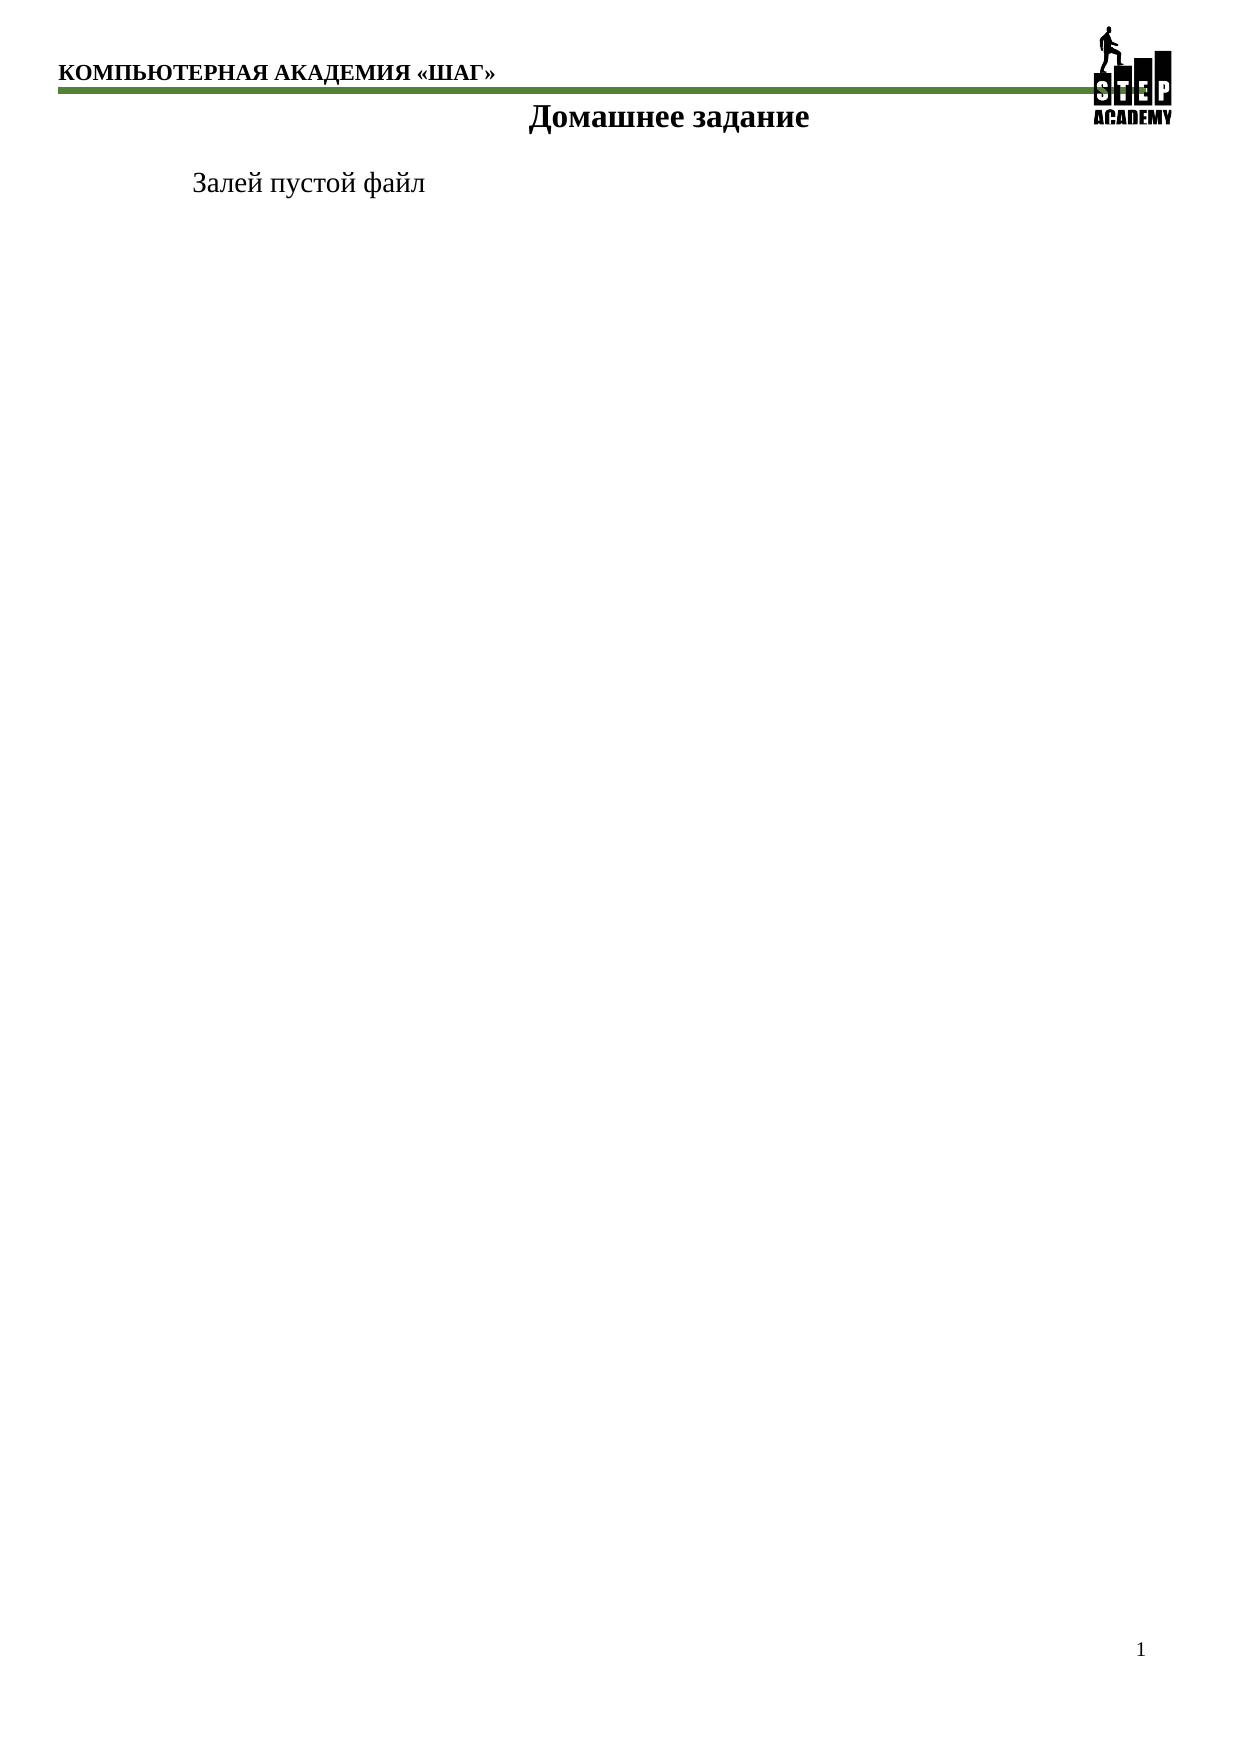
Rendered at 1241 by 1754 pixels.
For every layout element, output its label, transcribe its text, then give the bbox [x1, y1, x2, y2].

picture [1093, 26, 1172, 123]
text Залей пустой файл [192, 165, 1146, 199]
